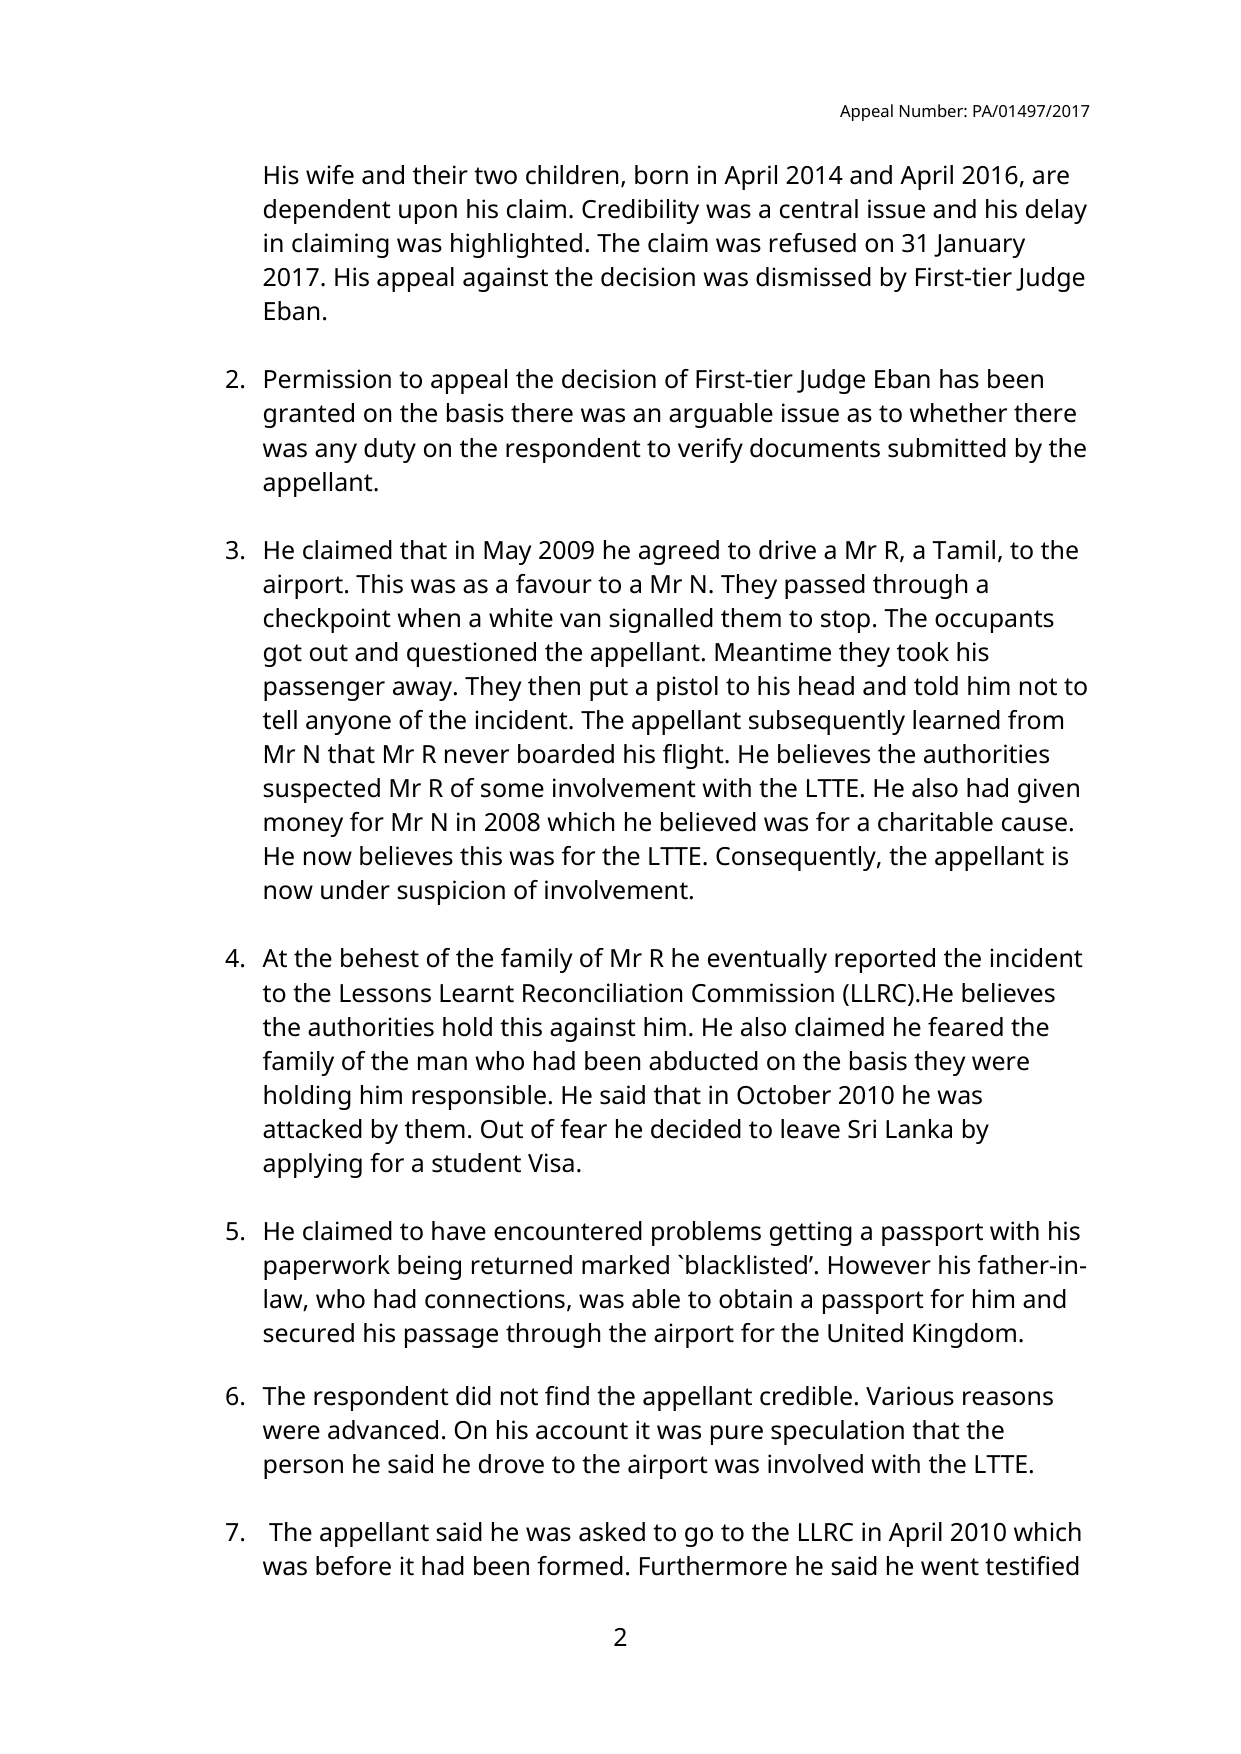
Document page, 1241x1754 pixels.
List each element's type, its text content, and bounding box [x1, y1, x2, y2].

list He claimed to have encountered problems getting a passport with his paperwork being returned marked `blacklisted’. However his father-in-law, who had connections, was able to obtain a passport for him and secured his passage through the airport for the . [225, 1214, 1090, 1350]
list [225, 1515, 1090, 1583]
list At the behest of the family of Mr R he eventually reported the incident to the Lessons Learnt Reconciliation Commission (LLRC).He believes the authorities hold this against him. He also claimed he feared the family of the man who had been abducted on the basis they were holding him responsible. He said that in October 2010 he was attacked by them. Out of fear he decided to leave by applying for a student Visa. [225, 941, 1090, 1179]
list He claimed that in May 2009 he agreed to drive a Mr R, a Tamil, to the airport. This was as a favour to a Mr N. They passed through a checkpoint when a white van signalled them to stop. The occupants got out and questioned the appellant. Meantime they took his passenger away. They then put a pistol to his head and told him not to tell anyone of the incident. The appellant subsequently learned from Mr N that Mr R never boarded his flight. He believes the authorities suspected Mr R of some involvement with the LTTE. He also had given money for Mr N in 2008 which he believed was for a charitable cause. He now believes this was for the LTTE. Consequently, the appellant is now under suspicion of involvement. [225, 532, 1090, 907]
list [225, 158, 1090, 328]
list The respondent did not find the appellant credible. Various reasons were advanced. On his account it was pure speculation that the person he said he drove to the airport was involved with the LTTE. [225, 1379, 1090, 1481]
list Permission to appeal the decision of First-tier Judge Eban has been granted on the basis there was an arguable issue as to whether there was any duty on the respondent to verify documents submitted by the appellant. [225, 362, 1090, 498]
